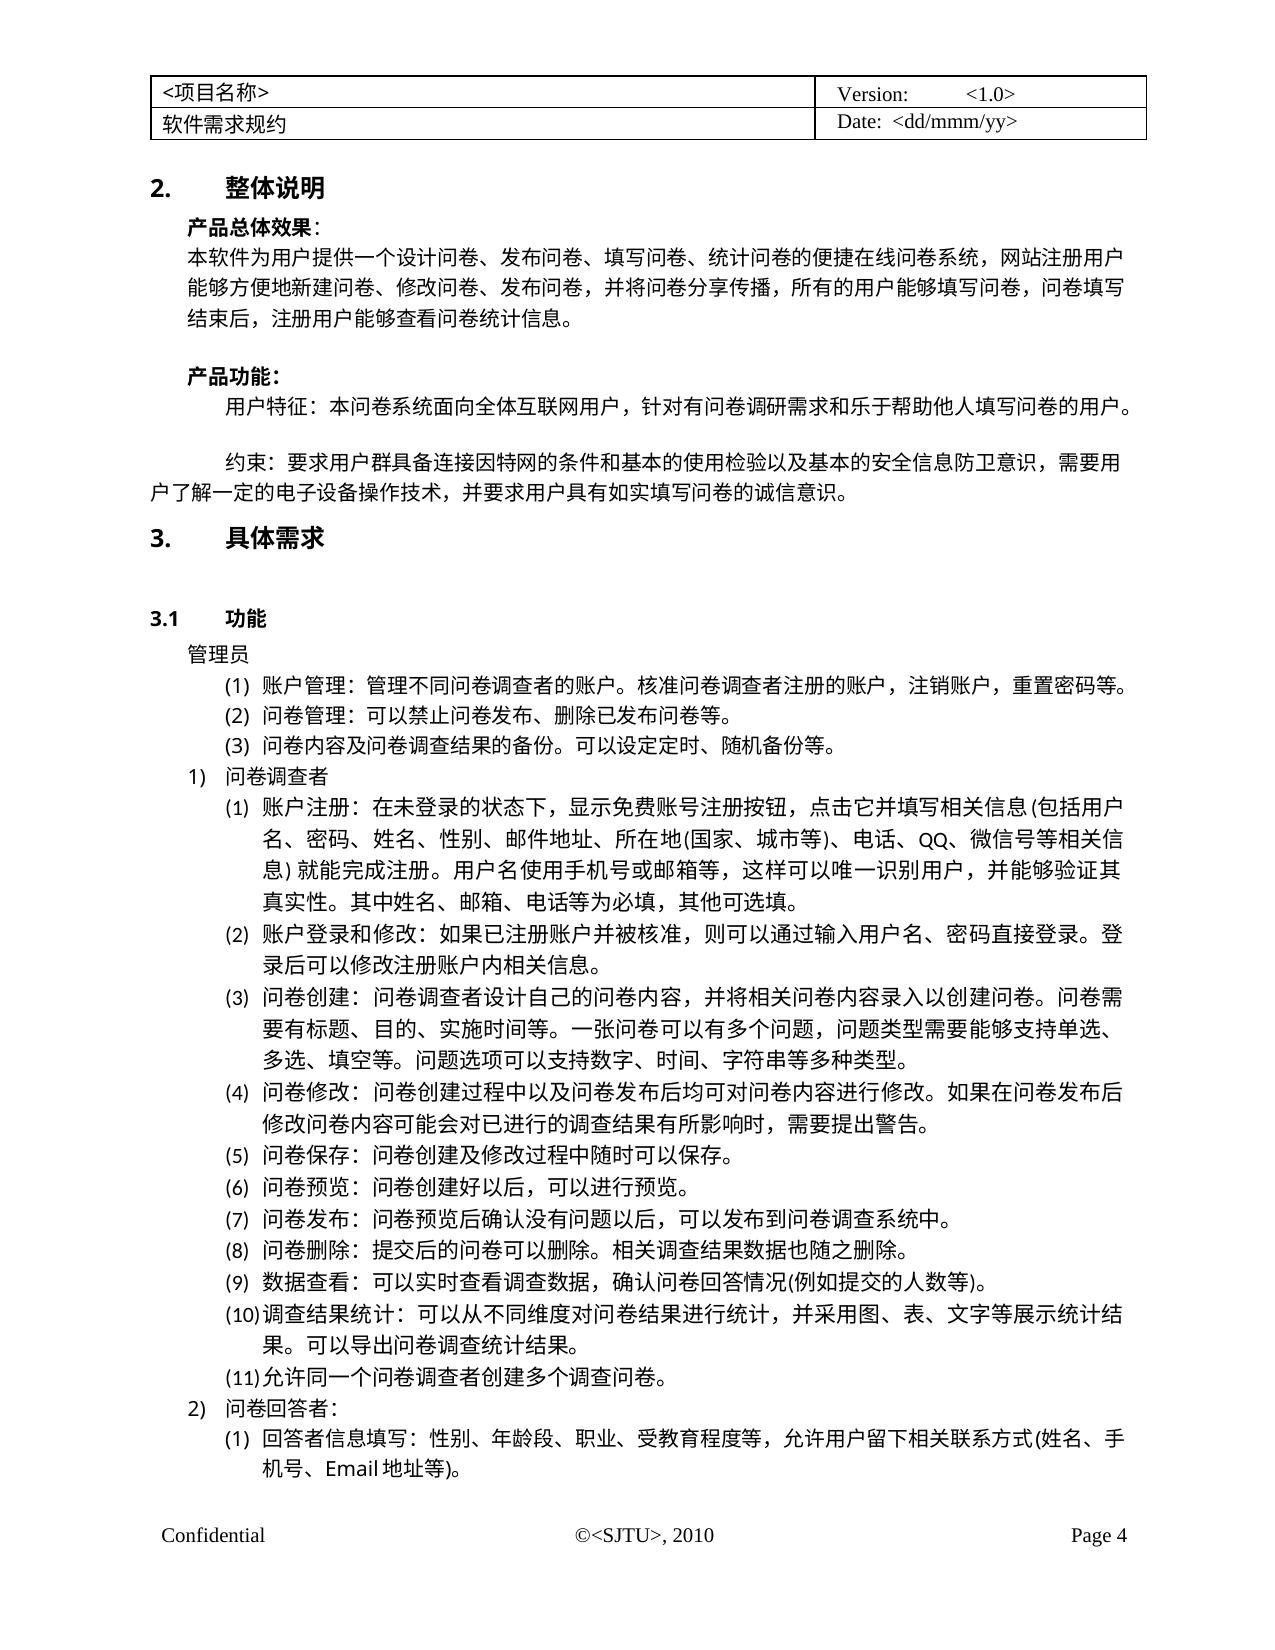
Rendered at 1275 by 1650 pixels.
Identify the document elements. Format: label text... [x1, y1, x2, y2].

text 产品总体效果： [187, 211, 1125, 241]
text 用户特征：本问卷系统面向全体互联网用户，针对有问卷调研需求和乐于帮助他人填写问卷的用户。 [150, 391, 1125, 421]
text 管理员 [187, 639, 1125, 669]
list 问卷回答者： [187, 1392, 1125, 1422]
list 问卷修改：问卷创建过程中以及问卷发布后均可对问卷内容进行修改。如果在问卷发布后修改问卷内容可能会对已进行的调查结果有所影响时，需要提出警告。 [225, 1075, 1125, 1138]
list 问卷预览：问卷创建好以后，可以进行预览。 [225, 1170, 1125, 1202]
text 约束：要求用户群具备连接因特网的条件和基本的使用检验以及基本的安全信息防卫意识，需要用户了解一定的电子设备操作技术，并要求用户具有如实填写问卷的诚信意识。 [150, 446, 1125, 506]
list 问卷创建：问卷调查者设计自己的问卷内容，并将相关问卷内容录入以创建问卷。问卷需要有标题、目的、实施时间等。一张问卷可以有多个问题，问题类型需要能够支持单选、多选、填空等。问题选项可以支持数字、时间、字符串等多种类型。 [225, 980, 1125, 1075]
list 问卷发布：问卷预览后确认没有问题以后，可以发布到问卷调查系统中。 [225, 1202, 1125, 1233]
list 账户登录和修改：如果已注册账户并被核准，则可以通过输入用户名、密码直接登录。登录后可以修改注册账户内相关信息。 [225, 917, 1125, 980]
subtitle 具体需求 [150, 519, 1125, 555]
list 问卷删除：提交后的问卷可以删除。相关调查结果数据也随之删除。 [225, 1233, 1125, 1265]
list 允许同一个问卷调查者创建多个调查问卷。 [225, 1360, 1125, 1392]
list 问卷调查者 [187, 760, 1125, 790]
list 问卷保存：问卷创建及修改过程中随时可以保存。 [225, 1138, 1125, 1170]
list 数据查看：可以实时查看调查数据，确认问卷回答情况(例如提交的人数等)。 [225, 1265, 1125, 1297]
list 问卷内容及问卷调查结果的备份。可以设定定时、随机备份等。 [225, 729, 1125, 760]
list 账户注册：在未登录的状态下，显示免费账号注册按钮，点击它并填写相关信息(包括用户名、密码、姓名、性别、邮件地址、所在地(国家、城市等)、电话、QQ、微信号等相关信息) 就能完成注册。用户名使用手机号或邮箱等，这样可以唯一识别用户，并能够验证其真实性。其中姓名、邮箱、电话等为必填，其他可选填。 [225, 790, 1125, 917]
text 本软件为用户提供一个设计问卷、发布问卷、填写问卷、统计问卷的便捷在线问卷系统，网站注册用户能够方便地新建问卷、修改问卷、发布问卷，并将问卷分享传播，所有的用户能够填写问卷，问卷填写结束后，注册用户能够查看问卷统计信息。 [187, 241, 1125, 332]
subtitle 功能 [150, 602, 1125, 632]
list 回答者信息填写：性别、年龄段、职业、受教育程度等，允许用户留下相关联系方式(姓名、手机号、Email地址等)。 [225, 1422, 1125, 1483]
subtitle 整体说明 [150, 169, 1125, 205]
list 调查结果统计：可以从不同维度对问卷结果进行统计，并采用图、表、文字等展示统计结果。可以导出问卷调查统计结果。 [225, 1297, 1125, 1360]
text 产品功能： [187, 360, 1125, 391]
list 问卷管理：可以禁止问卷发布、删除已发布问卷等。 [225, 699, 1125, 729]
list 账户管理：管理不同问卷调查者的账户。核准问卷调查者注册的账户，注销账户，重置密码等。 [225, 669, 1125, 699]
